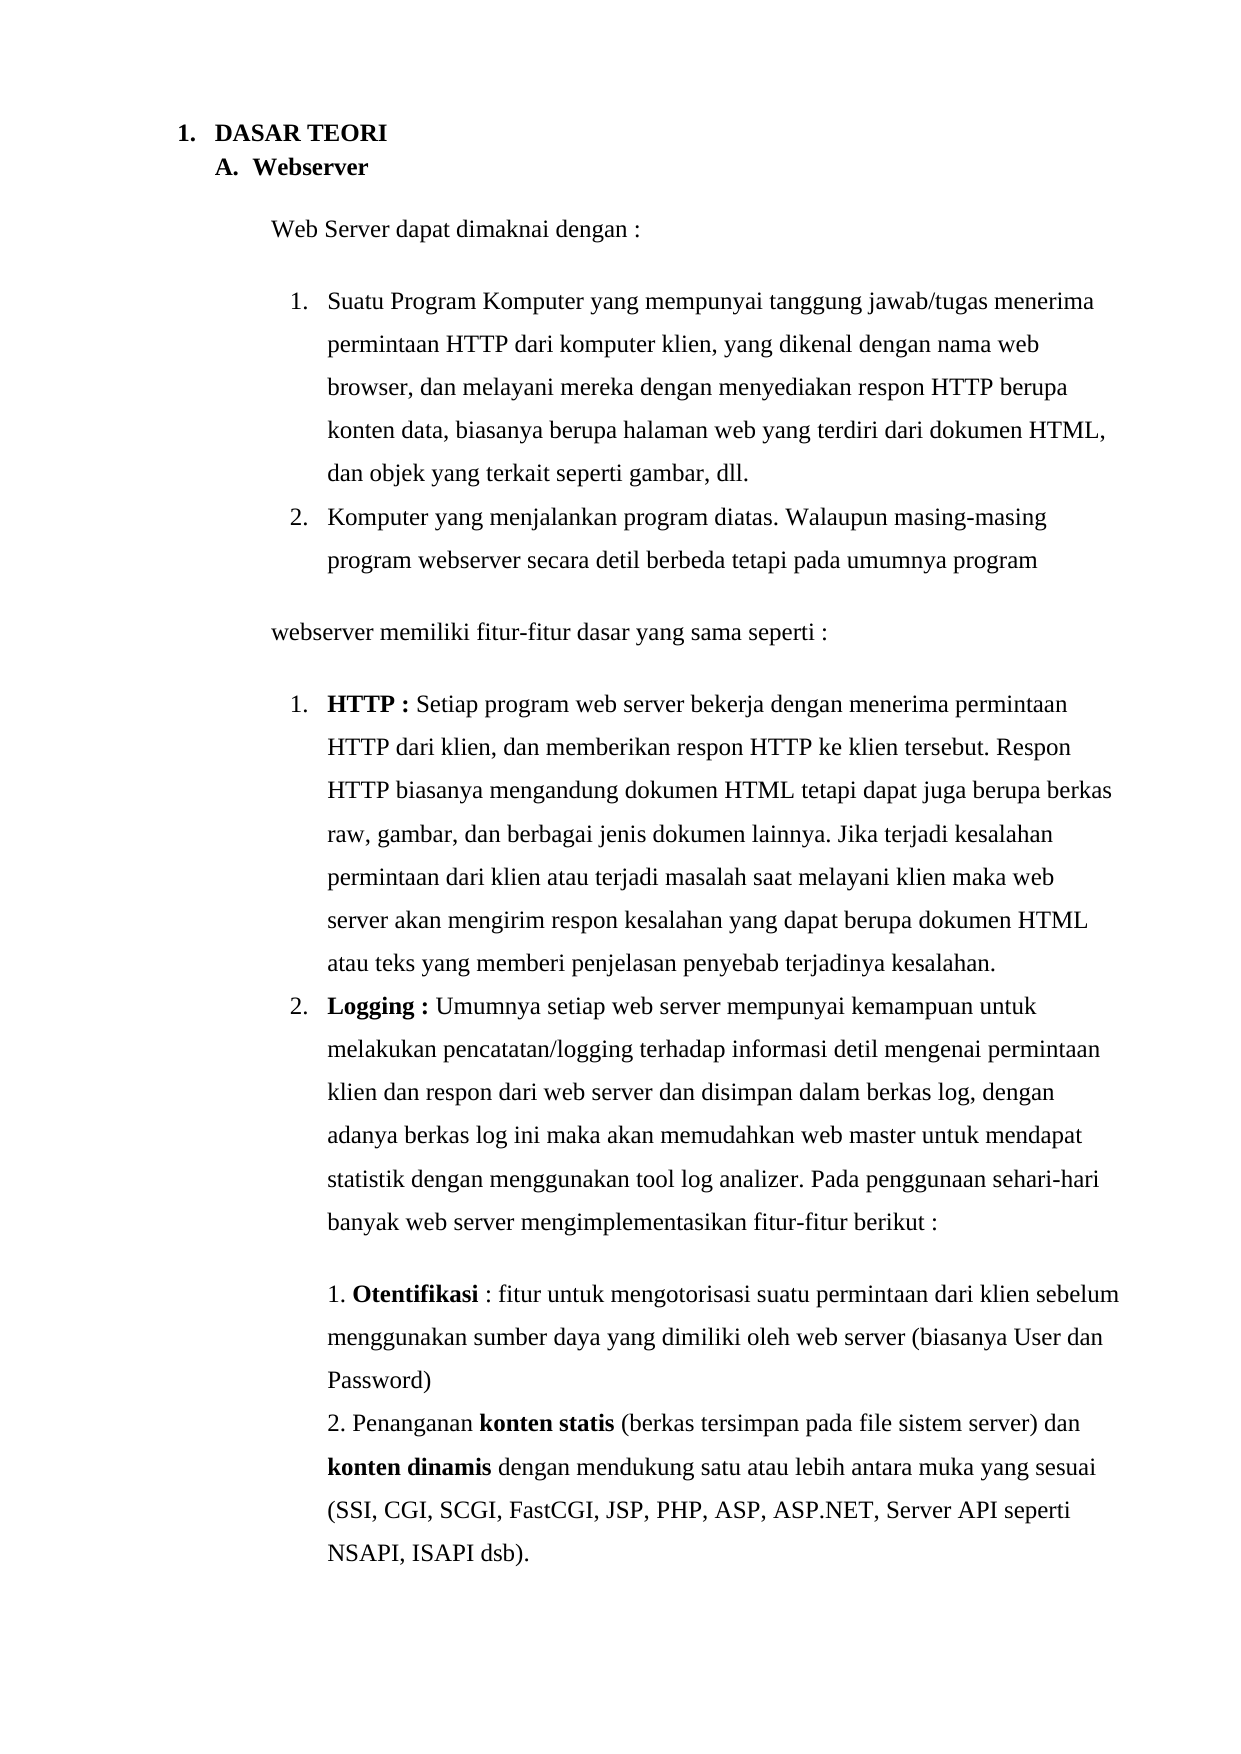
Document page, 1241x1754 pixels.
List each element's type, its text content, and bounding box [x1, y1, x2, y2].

text Web Server dapat dimaknai dengan : [271, 214, 1122, 242]
text webserver memiliki fitur-fitur dasar yang sama seperti : [271, 617, 1122, 646]
list Komputer yang menjalankan program diatas. Walaupun masing-masing program webserver secara detil berbeda tetapi pada umumnya program [289, 502, 1122, 573]
list Logging : Umumnya setiap web server mempunyai kemampuan untuk melakukan pencatatan/logging terhadap informasi detil mengenai permintaan klien dan respon dari web server dan disimpan dalam berkas log, dengan adanya berkas log ini maka akan memudahkan web master untuk mendapat statistik dengan menggunakan tool log analizer. Pada penggunaan sehari-hari banyak web server mengimplementasikan fitur-fitur berikut : [289, 991, 1122, 1236]
list Suatu Program Komputer yang mempunyai tanggung jawab/tugas menerima permintaan HTTP dari komputer klien, yang dikenal dengan nama web browser, dan melayani mereka dengan menyediakan respon HTTP berupa konten data, biasanya berupa halaman web yang terdiri dari dokumen HTML, dan objek yang terkait seperti gambar, dll. [289, 286, 1122, 487]
text 2. Penanganan konten statis (berkas tersimpan pada file sistem server) dan konten dinamis dengan mendukung satu atau lebih antara muka yang sesuai (SSI, CGI, SCGI, FastCGI, JSP, PHP, ASP, ASP.NET, Server API seperti NSAPI, ISAPI dsb). [327, 1408, 1122, 1567]
text 1. Otentifikasi : fitur untuk mengotorisasi suatu permintaan dari klien sebelum menggunakan sumber daya yang dimiliki oleh web server (biasanya User dan Password) [327, 1279, 1122, 1394]
list HTTP : Setiap program web server bekerja dengan menerima permintaan HTTP dari klien, dan memberikan respon HTTP ke klien tersebut. Respon HTTP biasanya mengandung dokumen HTML tetapi dapat juga berupa berkas raw, gambar, dan berbagai jenis dokumen lainnya. Jika terjadi kesalahan permintaan dari klien atau terjadi masalah saat melayani klien maka web server akan mengirim respon kesalahan yang dapat berupa dokumen HTML atau teks yang memberi penjelasan penyebab terjadinya kesalahan. [289, 689, 1122, 977]
list DASAR TEORI [177, 118, 1122, 147]
list Webserver [214, 152, 1122, 180]
